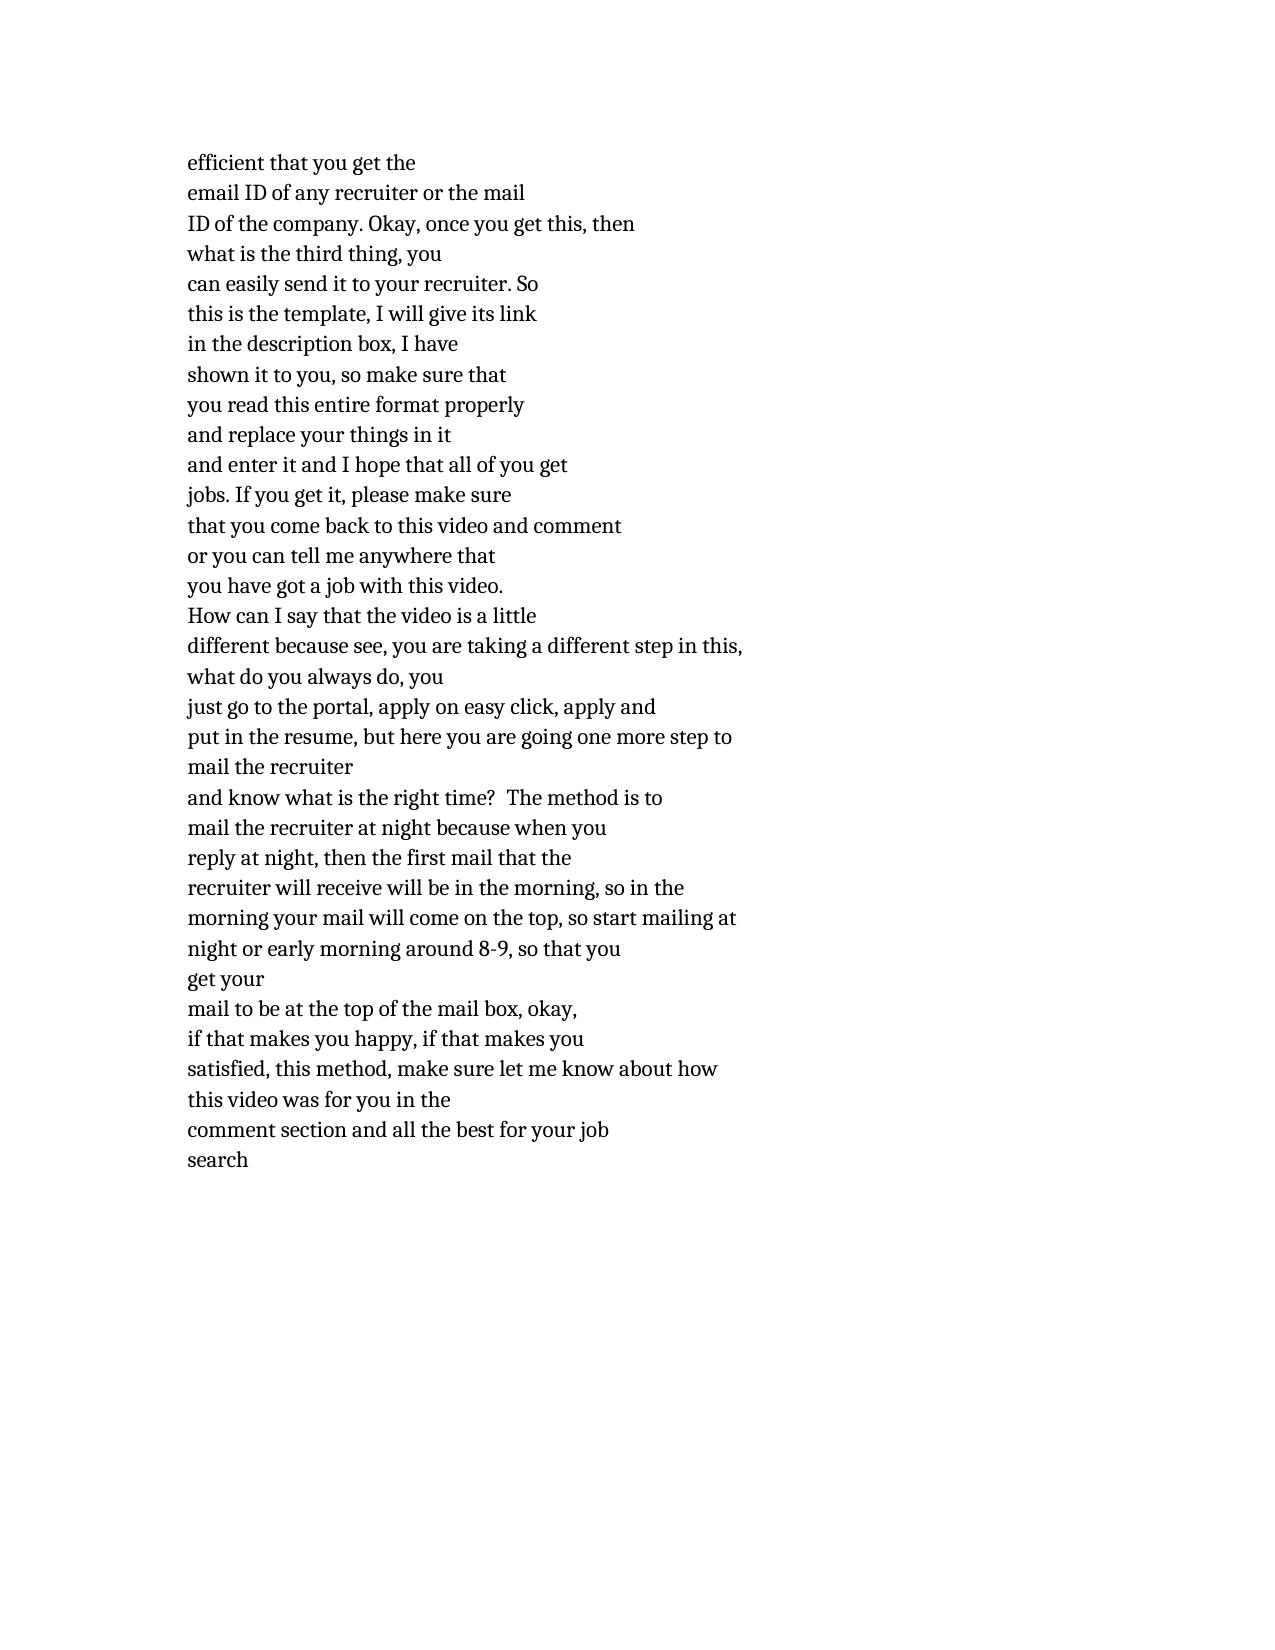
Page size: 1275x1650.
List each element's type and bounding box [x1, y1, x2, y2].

text [187, 150, 1087, 1173]
